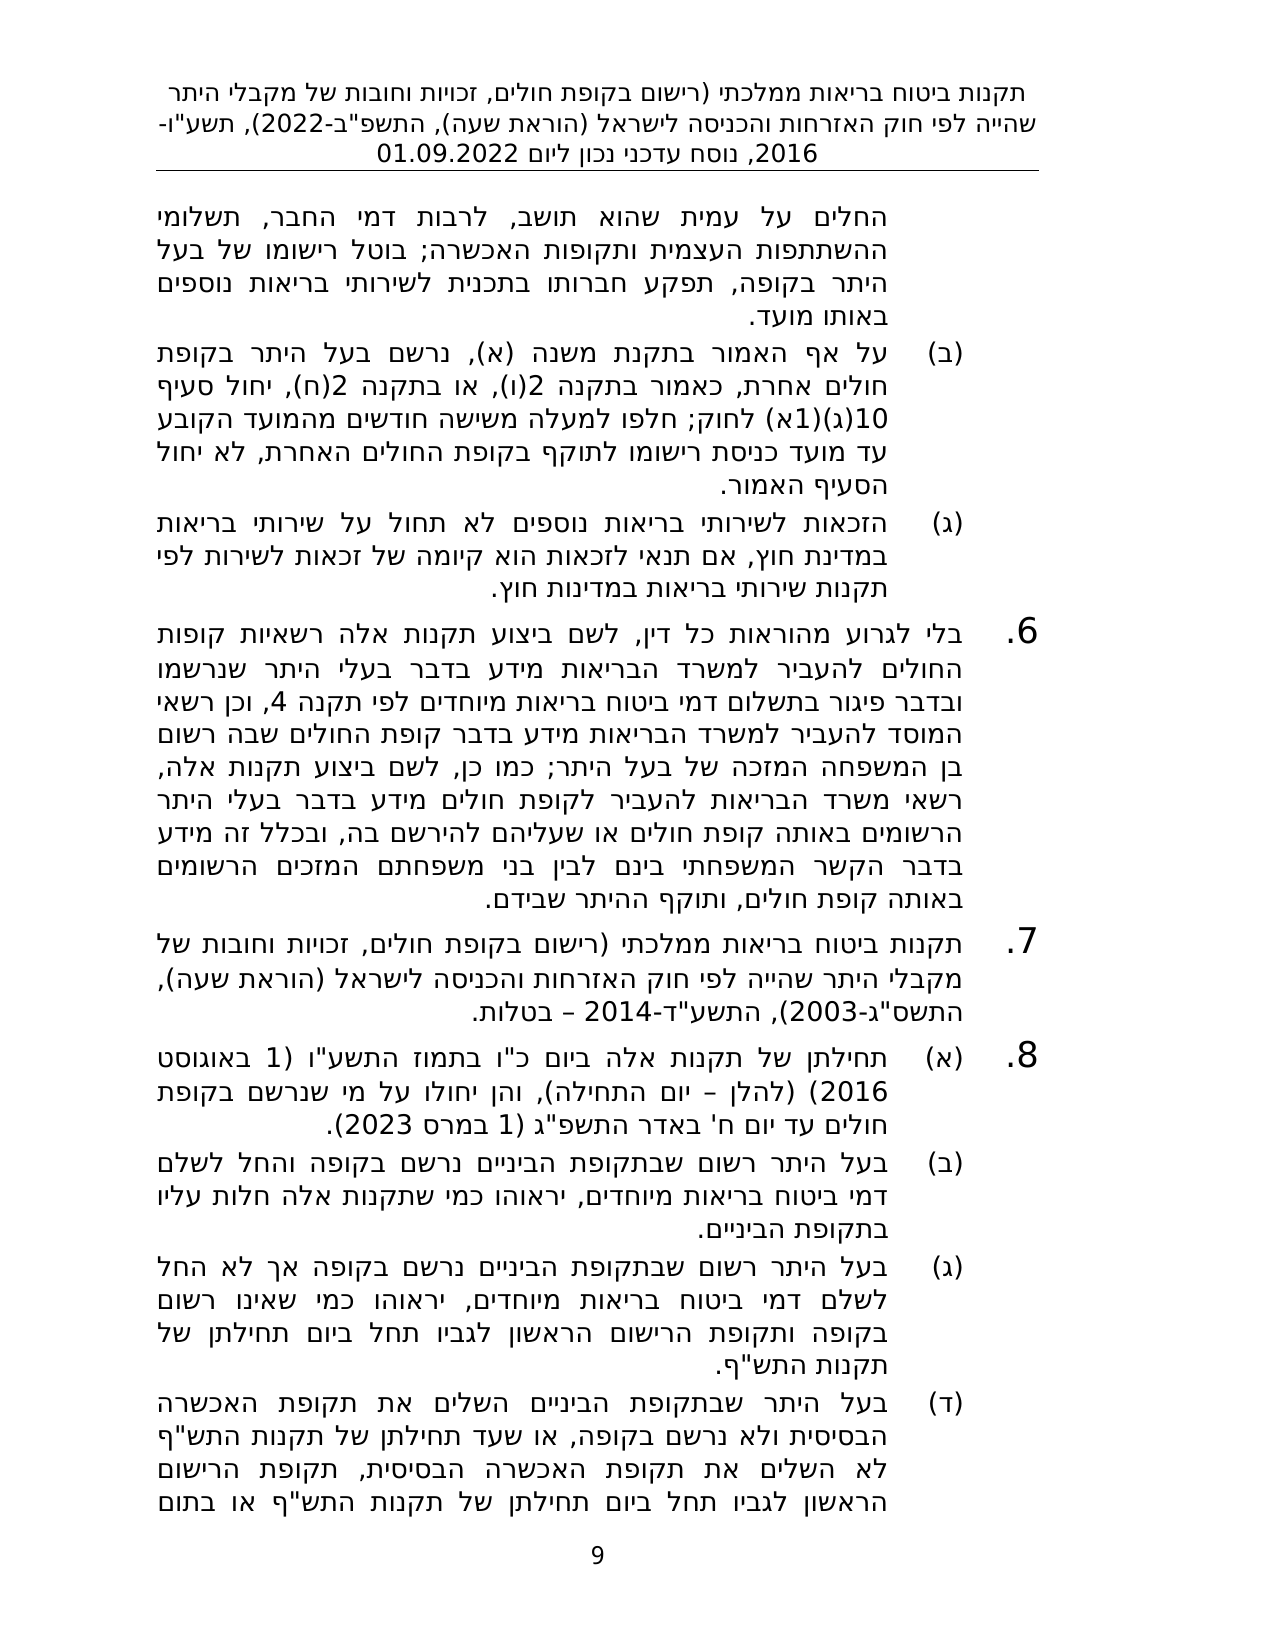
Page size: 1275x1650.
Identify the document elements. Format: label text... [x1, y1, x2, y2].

text 8. (א) תחילתן של תקנות אלה ביום כ"ו בתמוז התשע"ו (1 באוגוסט 2016) (להלן – יום התחילה), והן יחולו על מי שנרשם בקופת חולים עד יום ח' באדר התשפ"ג (1 במרס 2023). [156, 1148, 1039, 1255]
text (ב) על אף האמור בתקנת משנה (א), נרשם בעל היתר בקופת חולים אחרת, כאמור בתקנה 2(ו), או בתקנה 2(ח), יחול סעיף 10(ג)(1א) לחוק; חלפו למעלה משישה חודשים מהמועד הקובע עד מועד כניסת רישומו לתוקף בקופת החולים האחרת, לא יחול הסעיף האמור. [156, 452, 964, 615]
text (ב) בעל היתר רשום שבתקופת הביניים נרשם בקופה והחל לשלם דמי ביטוח בריאות מיוחדים, יראוהו כמי שתקנות אלה חלות עליו בתקופת הביניים. [156, 1262, 964, 1359]
text 6. בלי לגרוע מהוראות כל דין, לשם ביצוע תקנות אלה רשאיות קופות החולים להעביר למשרד הבריאות מידע בדבר בעלי היתר שנרשמו ובדבר פיגור בתשלום דמי ביטוח בריאות מיוחדים לפי תקנה 4, וכן רשאי המוסד להעביר למשרד הבריאות מידע בדבר קופת החולים שבה רשום בן המשפחה המזכה של בעל היתר; כמו כן, לשם ביצוע תקנות אלה, רשאי משרד הבריאות להעביר לקופת חולים מידע בדבר בעלי היתר הרשומים באותה קופת חולים או שעליהם להירשם בה, ובכלל זה מידע בדבר הקשר המשפחתי בינם לבין בני משפחתם המזכים הרשומים באותה קופת חולים, ותוקף ההיתר שבידם. [156, 725, 1039, 1029]
text (ג) בעל היתר רשום שבתקופת הביניים נרשם בקופה אך לא החל לשלם דמי ביטוח בריאות מיוחדים, יראוהו כמי שאינו רשום בקופה ותקופת הרישום הראשון לגביו תחל ביום תחילתן של תקנות התש"ף. [156, 1365, 964, 1495]
text 5. (א) בעל היתר רשום זכאי להצטרף כעמית לתכנית לשירותי בריאות נוספים שמציעה לחבריה קופת החולים שבה הוא רשום; על הצטרפותו לתכנית, זכויותיו וחובותיו יחולו הכללים והתנאים החלים על עמית שהוא תושב, לרבות דמי החבר, תשלומי ההשתתפות העצמית ותקופות האכשרה; בוטל רישומו של בעל היתר בקופה, תפקע חברותו בתכנית לשירותי בריאות נוספים באותו מועד. [156, 207, 1039, 446]
text (ג) הזכאות לשירותי בריאות נוספים לא תחול על שירותי בריאות במדינת חוץ, אם תנאי לזכאות הוא קיומה של זכאות לשירות לפי תקנות שירותי בריאות במדינות חוץ. [156, 621, 964, 718]
text 7. תקנות ביטוח בריאות ממלכתי (רישום בקופת חולים, זכויות וחובות של מקבלי היתר שהייה לפי חוק האזרחות והכניסה לישראל (הוראת שעה), התשס"ג-2003), התשע"ד-2014 – בטלות. [156, 1035, 1039, 1142]
